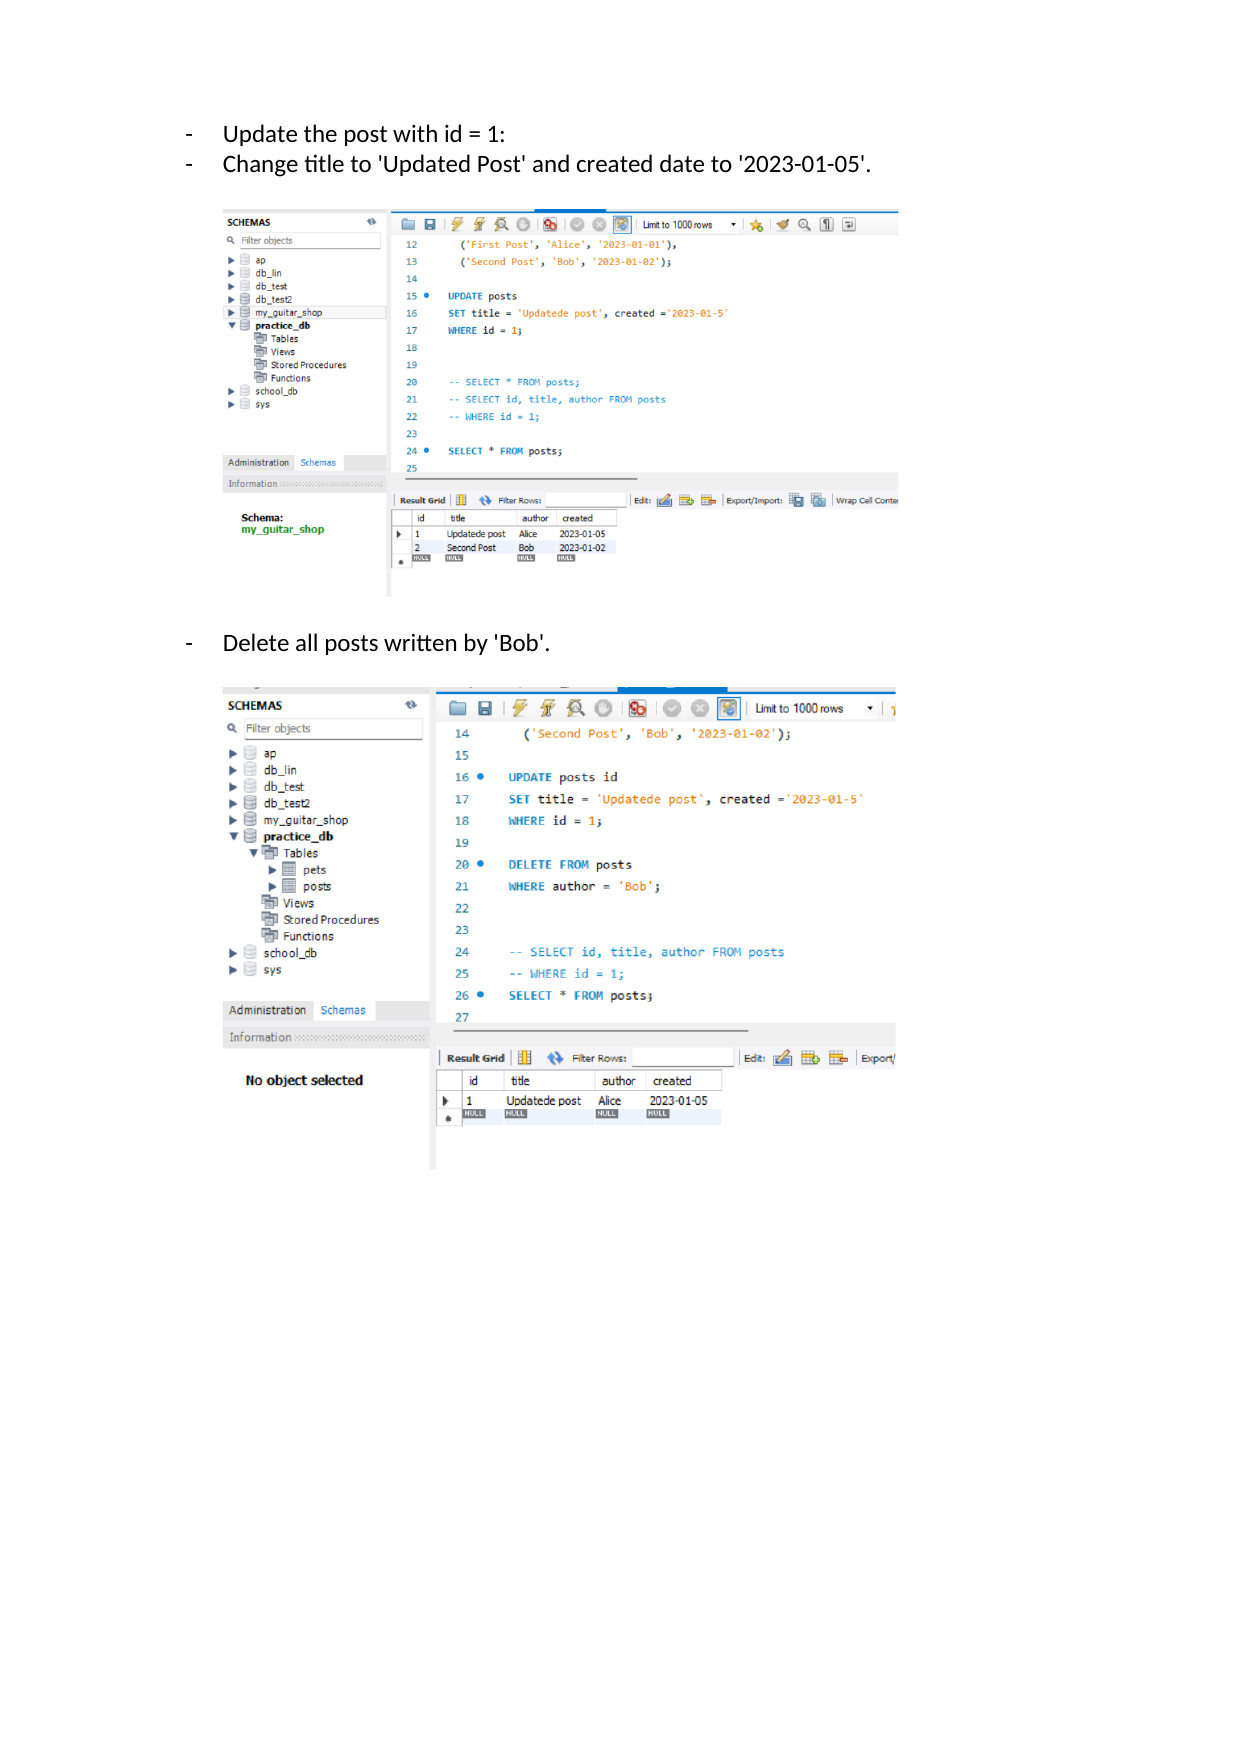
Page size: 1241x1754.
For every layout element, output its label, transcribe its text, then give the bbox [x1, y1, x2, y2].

list Delete all posts written by 'Bob'. [185, 627, 1092, 657]
picture [222, 209, 899, 597]
picture [222, 687, 896, 1169]
list Change title to 'Updated Post' and created date to '2023-01-05'. [185, 149, 1092, 179]
list Update the post with id = 1: [185, 118, 1092, 149]
